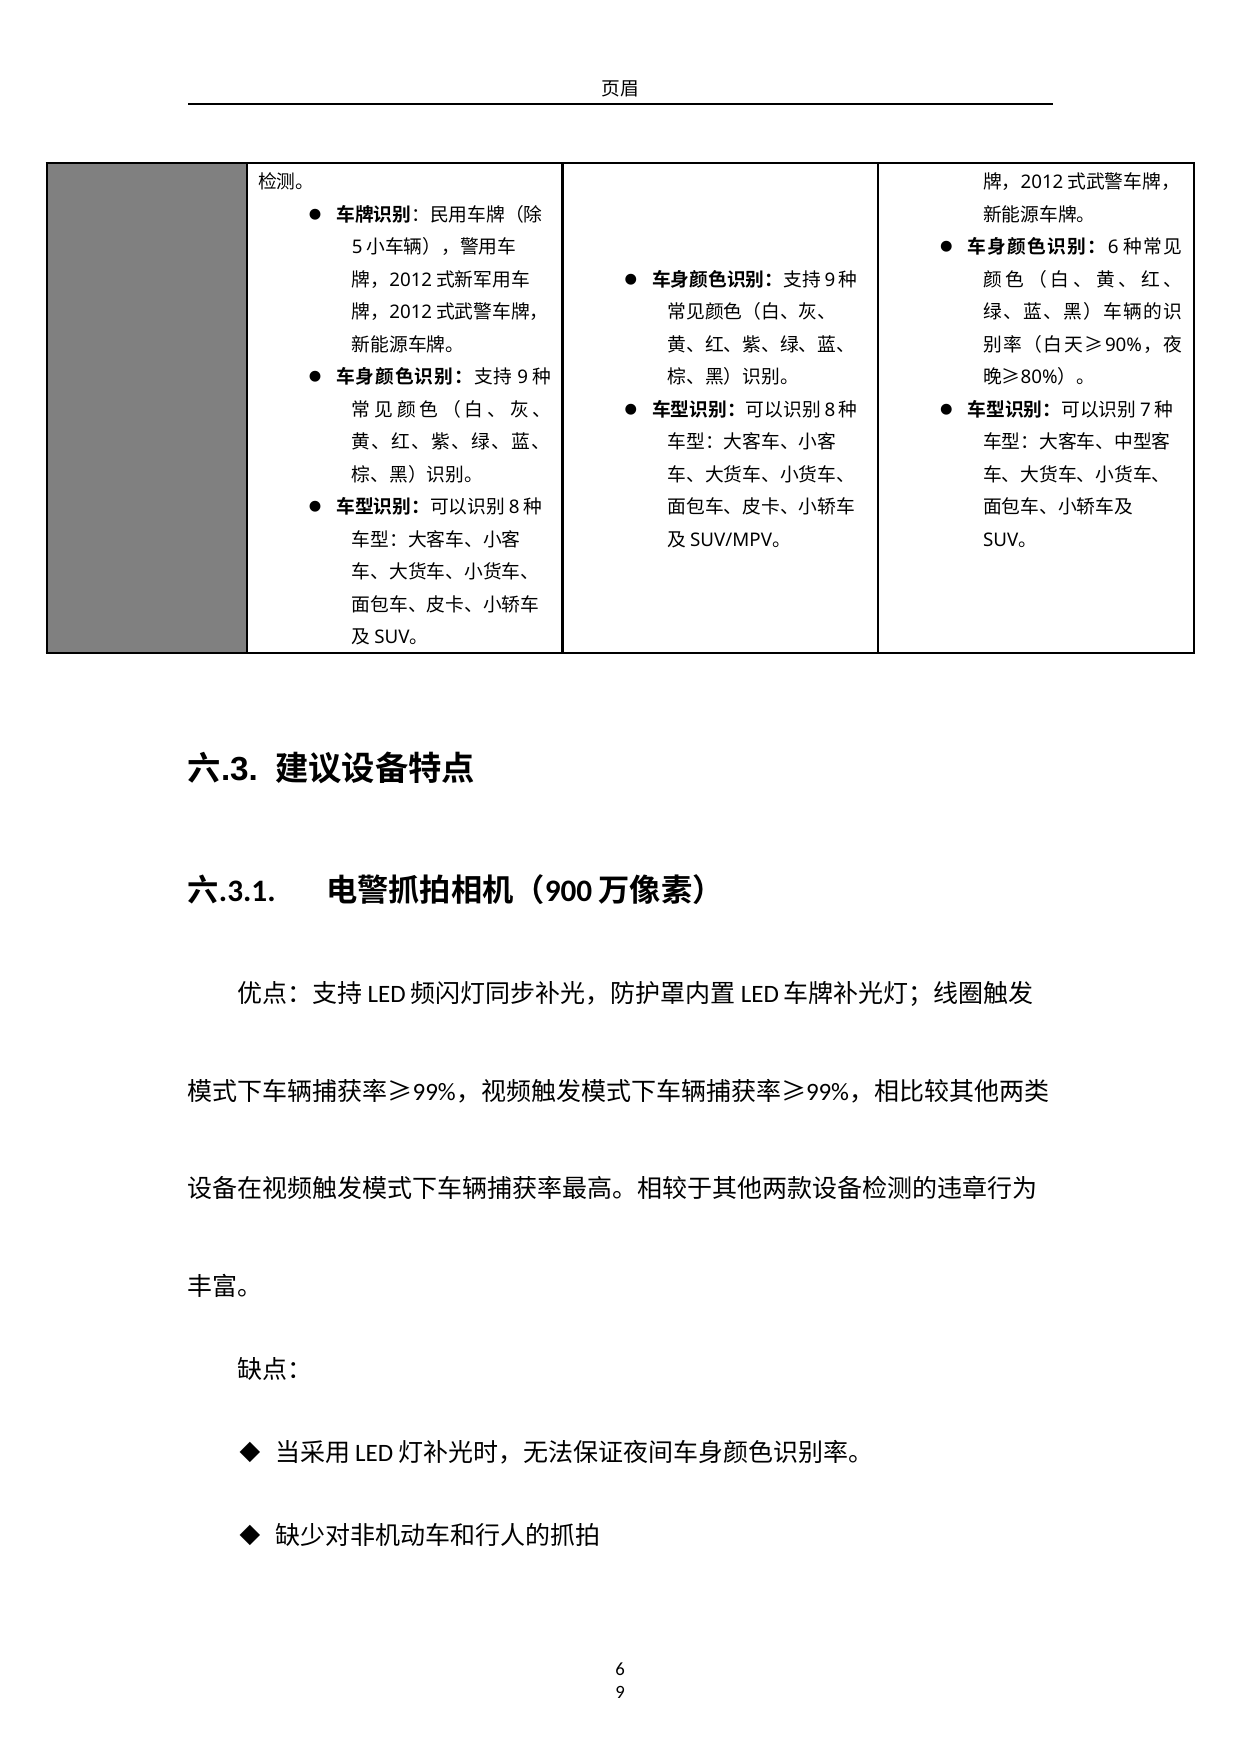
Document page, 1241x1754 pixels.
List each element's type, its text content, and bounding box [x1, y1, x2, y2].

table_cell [564, 164, 877, 652]
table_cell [879, 164, 1193, 652]
list 缺少对非机动车和行人的抓拍 [237, 1501, 1053, 1566]
table_cell 检测功能 [48, 164, 246, 652]
text 电警抓拍相机（900万像素） [187, 855, 1053, 920]
text 建议设备特点 [187, 734, 1053, 799]
text 缺点： [237, 1335, 1053, 1400]
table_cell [248, 164, 561, 652]
text 优点：支持LED频闪灯同步补光，防护罩内置LED车牌补光灯；线圈触发模式下车辆捕获率≥99%，视频触发模式下车辆捕获率≥99%，相比较其他两类设备在视频触发模式下车辆捕获率最高。相较于其他两款设备检测的违章行为丰富。 [187, 959, 1053, 1317]
list 当采用LED灯补光时，无法保证夜间车身颜色识别率。 [237, 1418, 1053, 1483]
